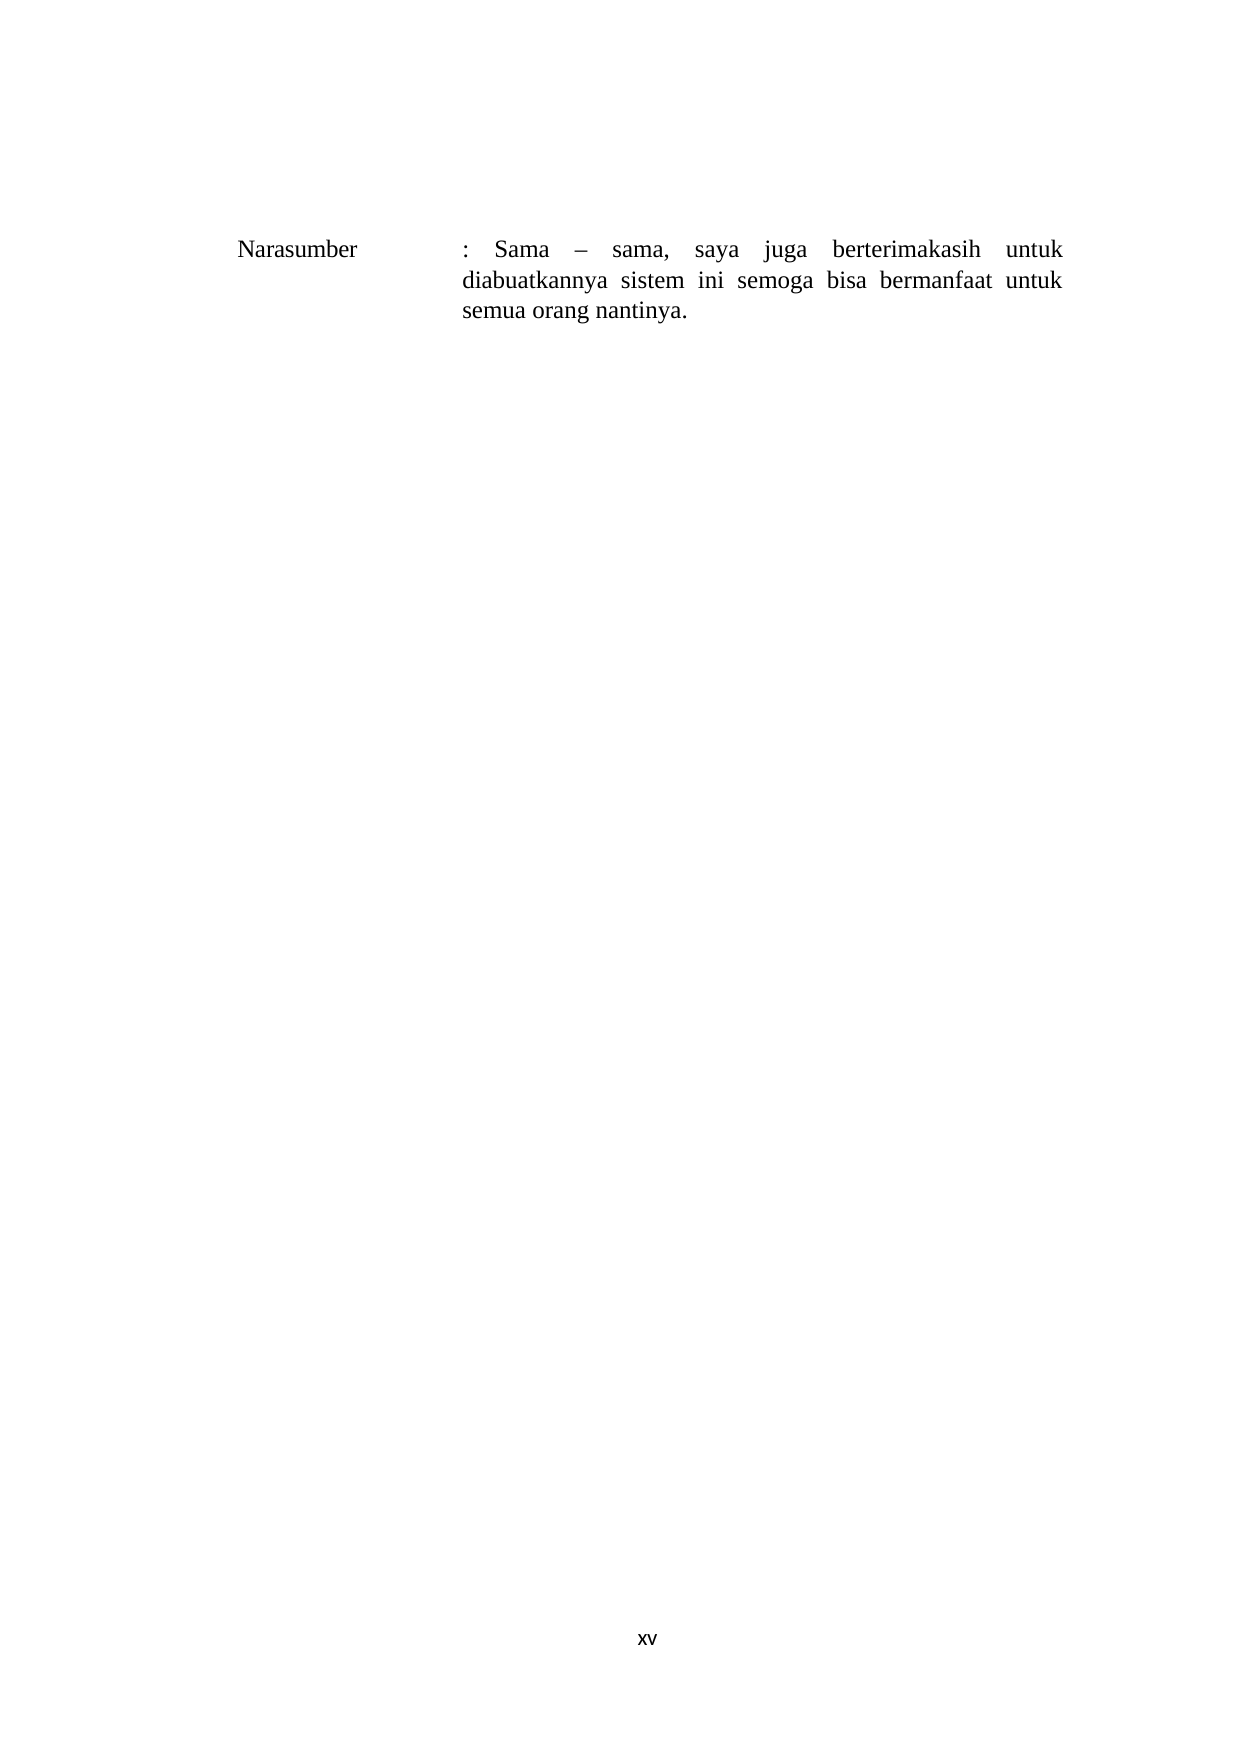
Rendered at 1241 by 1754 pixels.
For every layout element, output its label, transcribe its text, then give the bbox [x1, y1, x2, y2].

text Narasumber : Sama – sama, saya juga berterimakasih untuk diabuatkannya sistem ini semoga bisa bermanfaat untuk semua orang nantinya. [237, 234, 1063, 324]
